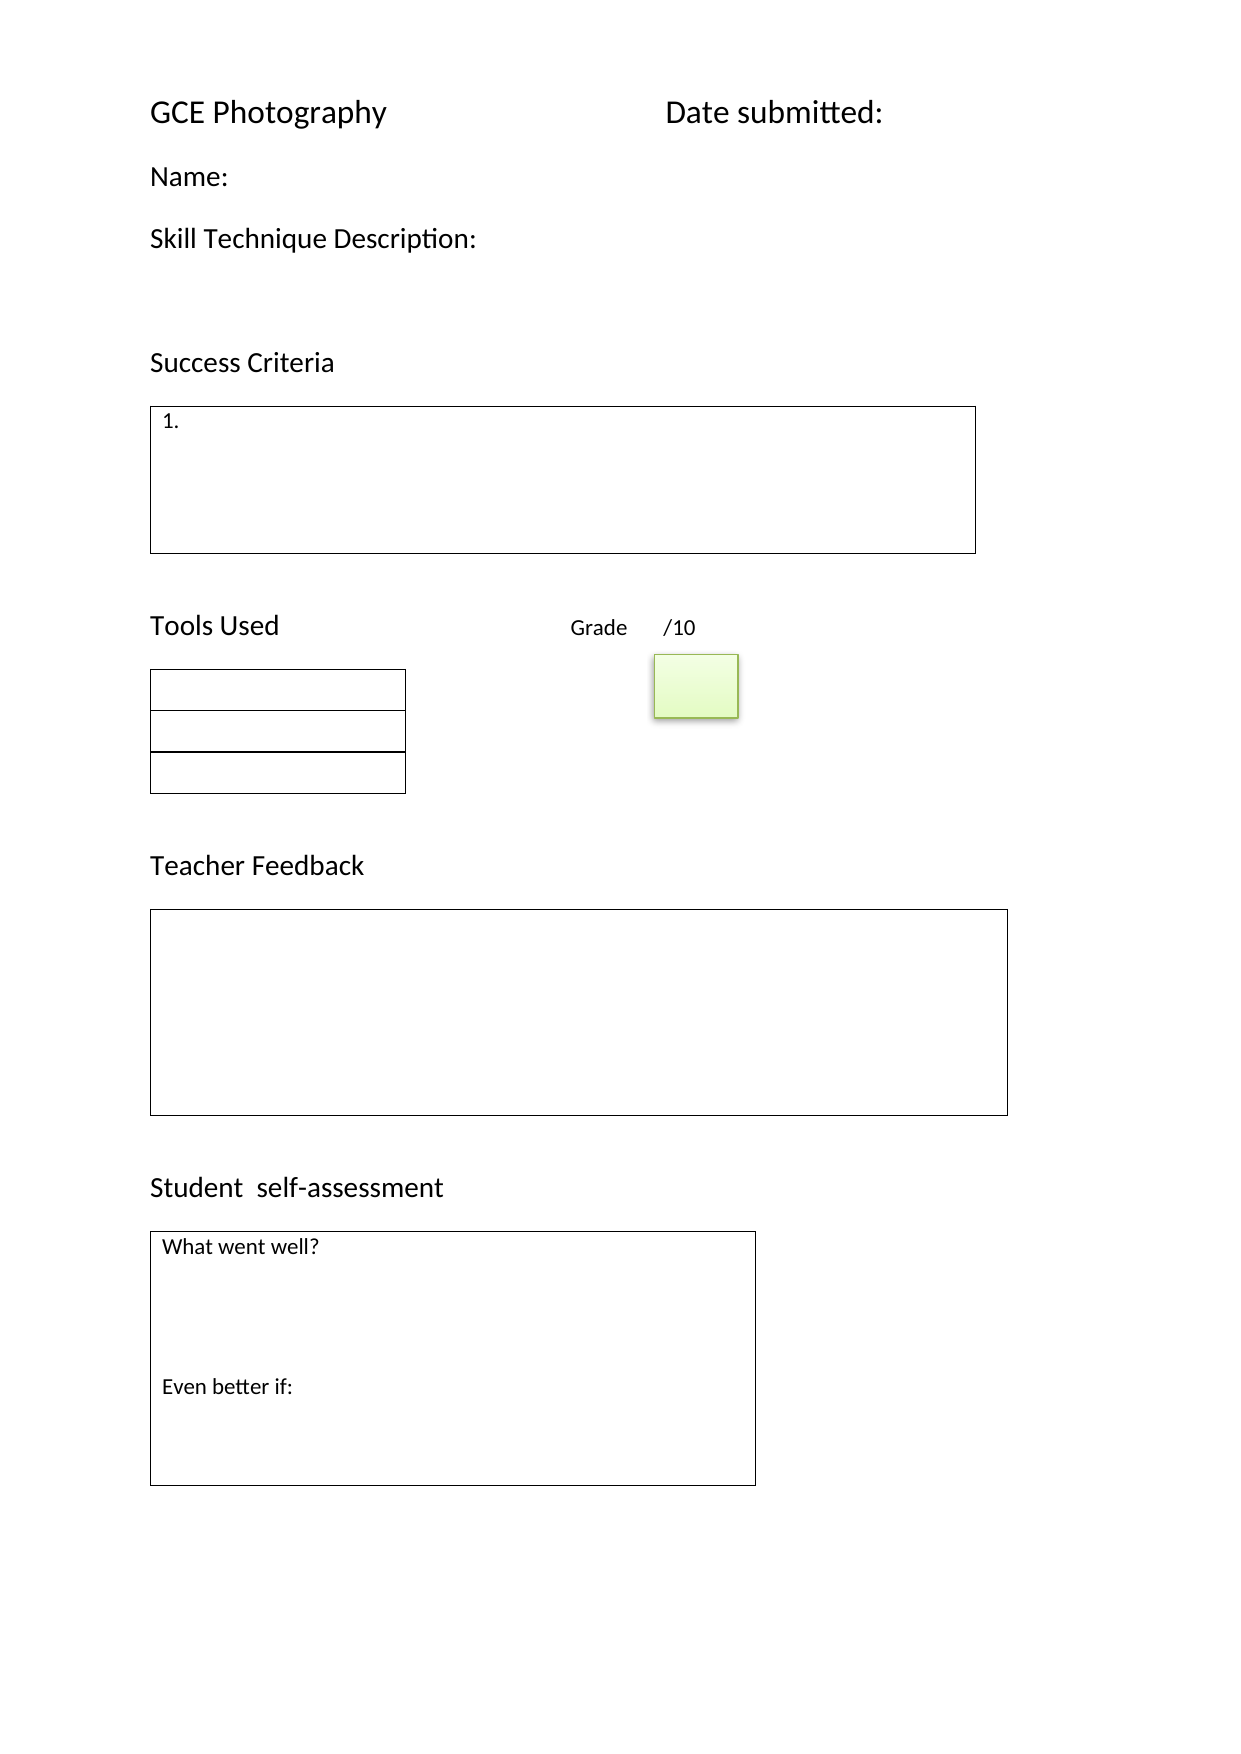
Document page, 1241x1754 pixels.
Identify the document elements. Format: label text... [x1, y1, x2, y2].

text Student self-assessment [150, 1169, 1090, 1205]
text Success Criteria [150, 344, 1090, 379]
text Teacher Feedback [150, 847, 1090, 882]
table_header What went well? Even better if: [151, 1232, 755, 1484]
text Tools Used Grade /10 [150, 607, 1090, 643]
text GCE Photography Date submitted: [150, 91, 1090, 132]
table_header [151, 910, 1007, 1115]
table_header 1. [151, 407, 975, 553]
table_header [151, 670, 405, 710]
table_cell [151, 711, 405, 751]
text Skill Technique Description: [150, 220, 1090, 256]
table_cell [151, 753, 405, 793]
text Name: [150, 158, 1090, 194]
